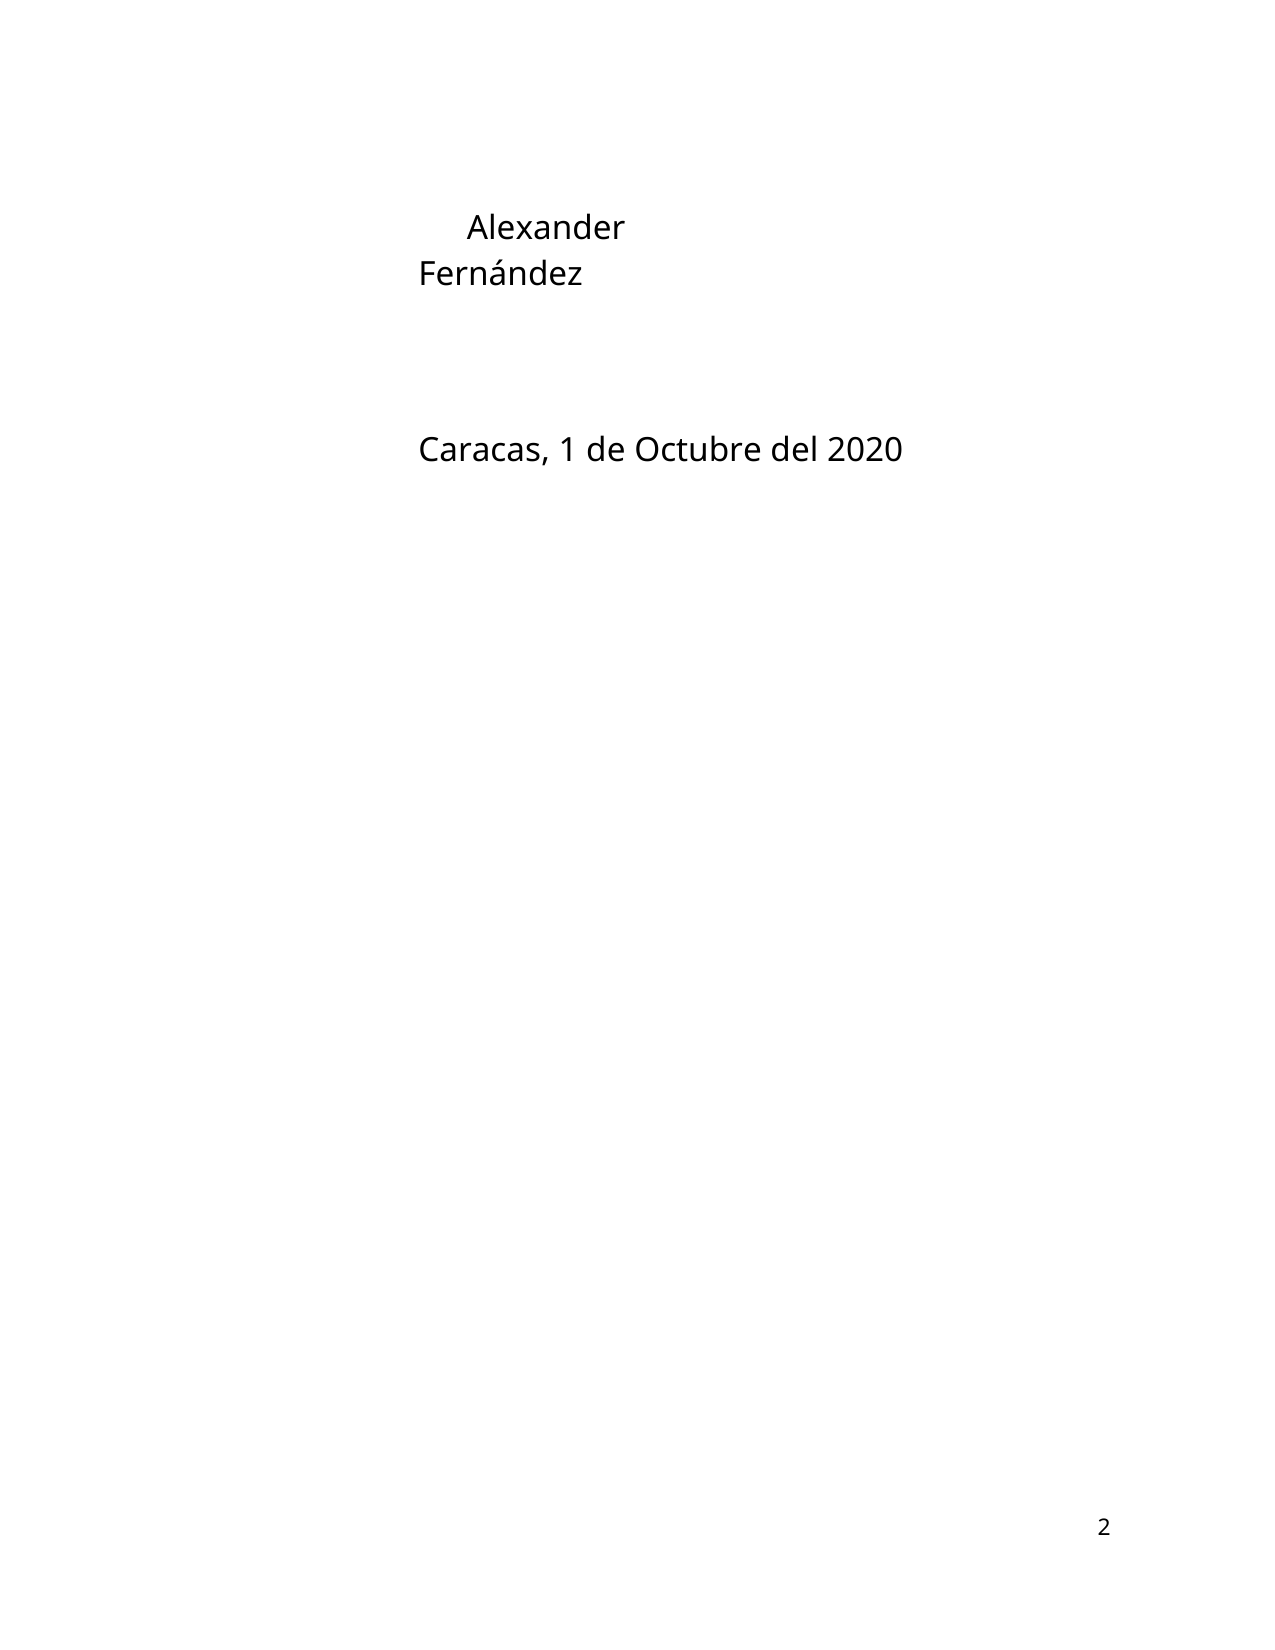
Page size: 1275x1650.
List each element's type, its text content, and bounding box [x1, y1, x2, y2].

text Caracas, 1 de Octubre del 2020 [418, 426, 1110, 472]
text Alexander Fernández [418, 204, 782, 295]
